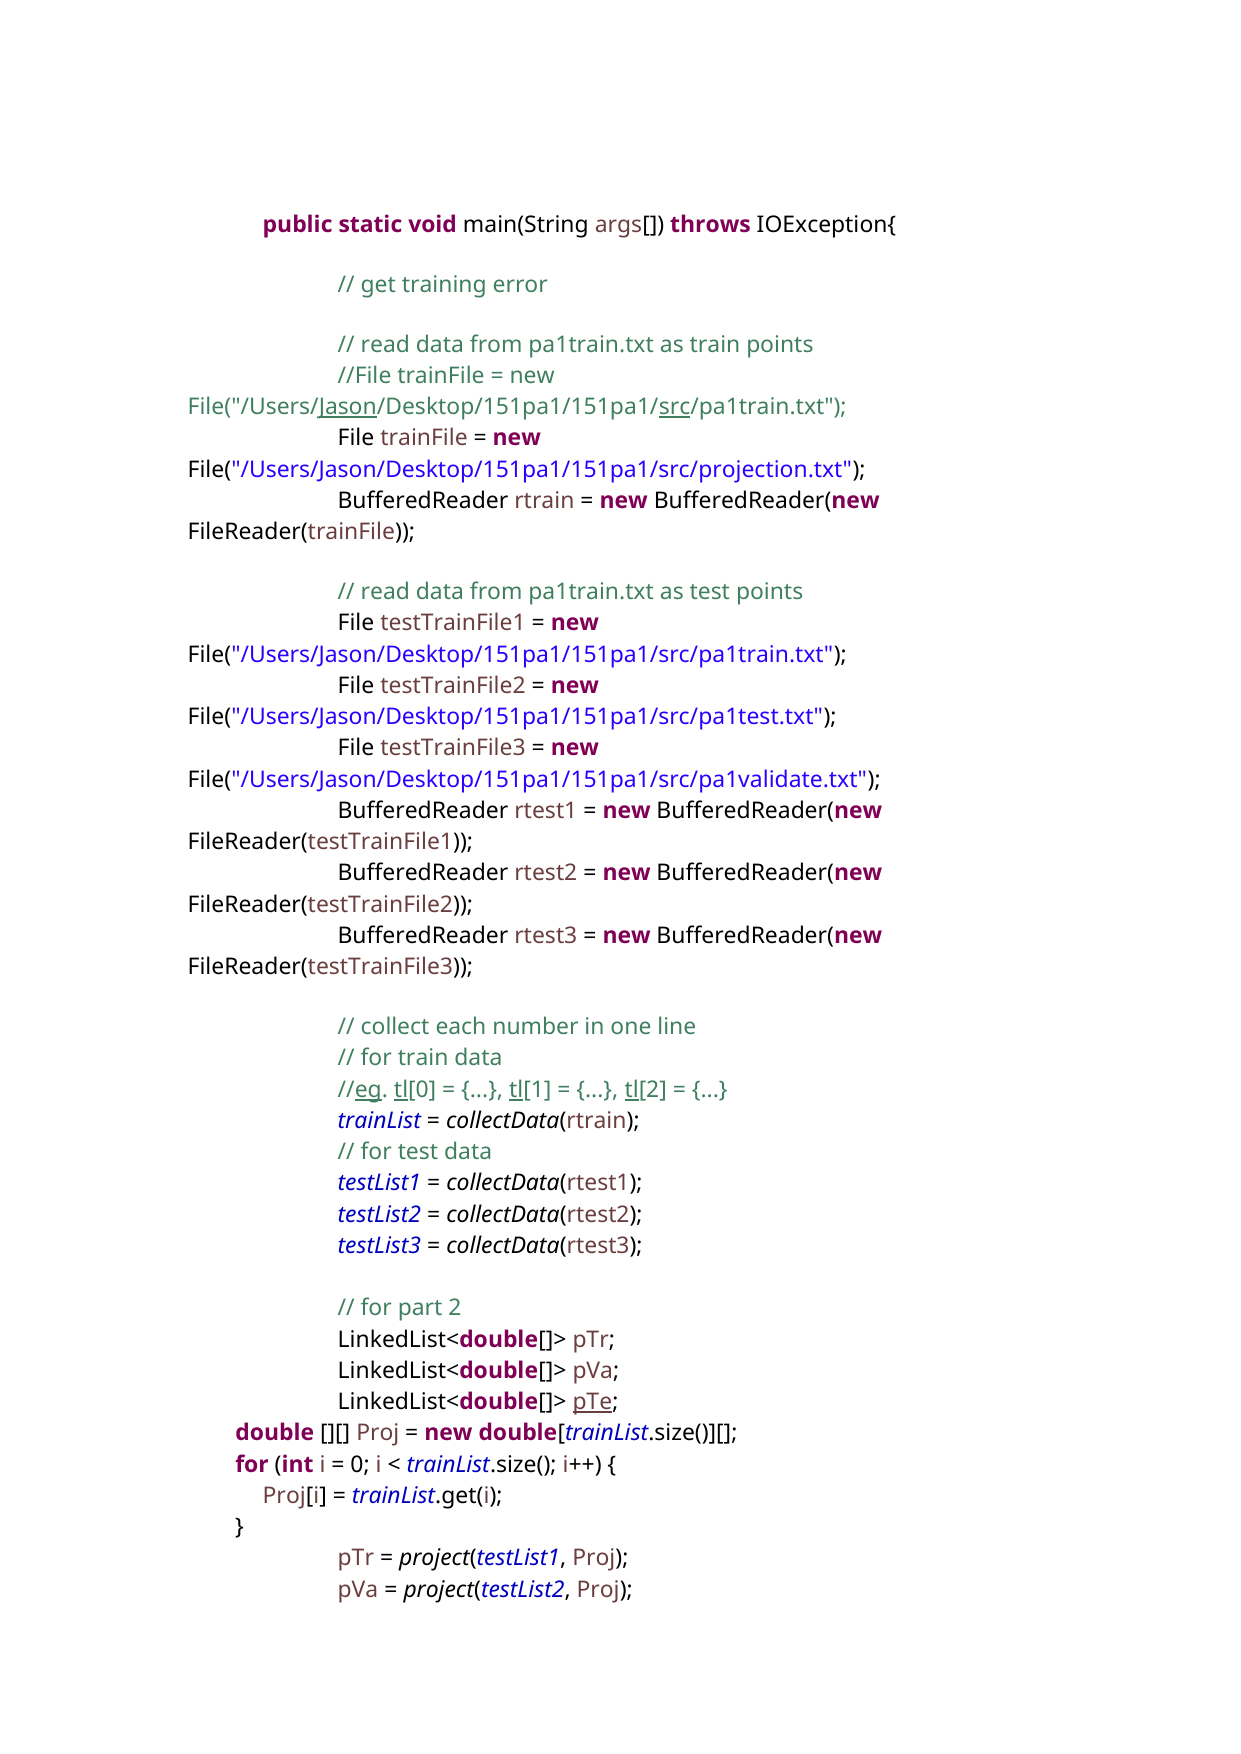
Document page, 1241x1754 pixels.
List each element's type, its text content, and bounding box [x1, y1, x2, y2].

text // for test data [187, 1135, 1053, 1166]
text // for train data [187, 1041, 1053, 1072]
text pVa = project(testList2, Proj); [187, 1572, 1053, 1604]
text testList2 = collectData(rtest2); [187, 1197, 1053, 1229]
text double [][] Proj = new double[trainList.size()][]; [187, 1416, 1053, 1447]
text LinkedList<double[]> pVa; [187, 1354, 1053, 1385]
text trainList = collectData(rtrain); [187, 1104, 1053, 1135]
text // get training error [187, 267, 1053, 299]
text public static void main(String args[]) throws IOException{ [187, 207, 1053, 239]
text Proj[i] = trainList.get(i); [187, 1479, 1053, 1510]
text for (int i = 0; i < trainList.size(); i++) { [187, 1447, 1053, 1479]
text pTr = project(testList1, Proj); [187, 1541, 1053, 1572]
text File testTrainFile3 = new File("/Users/Jason/Desktop/151pa1/151pa1/src/pa1validate.txt"); [187, 731, 1053, 794]
text // read data from pa1train.txt as test points [187, 575, 1053, 606]
text // for part 2 [187, 1291, 1053, 1322]
text LinkedList<double[]> pTe; [187, 1385, 1053, 1416]
text testList1 = collectData(rtest1); [187, 1166, 1053, 1197]
text BufferedReader rtest2 = new BufferedReader(new FileReader(testTrainFile2)); [187, 856, 1053, 919]
text LinkedList<double[]> pTr; [187, 1322, 1053, 1354]
text } [187, 1510, 1053, 1541]
text BufferedReader rtest3 = new BufferedReader(new FileReader(testTrainFile3)); [187, 919, 1053, 981]
text // collect each number in one line [187, 1010, 1053, 1041]
text File trainFile = new File("/Users/Jason/Desktop/151pa1/151pa1/src/projection.txt"); [187, 421, 1053, 484]
text File testTrainFile2 = new File("/Users/Jason/Desktop/151pa1/151pa1/src/pa1test.txt"); [187, 669, 1053, 731]
text // read data from pa1train.txt as train points [187, 327, 1053, 359]
text BufferedReader rtest1 = new BufferedReader(new FileReader(testTrainFile1)); [187, 794, 1053, 856]
text BufferedReader rtrain = new BufferedReader(new FileReader(trainFile)); [187, 484, 1053, 546]
text File testTrainFile1 = new File("/Users/Jason/Desktop/151pa1/151pa1/src/pa1train.txt"); [187, 606, 1053, 669]
text //File trainFile = new File("/Users/Jason/Desktop/151pa1/151pa1/src/pa1train.txt"); [187, 359, 1053, 421]
text testList3 = collectData(rtest3); [187, 1229, 1053, 1260]
text //eg. tl[0] = {...}, tl[1] = {...}, tl[2] = {...} [187, 1072, 1053, 1104]
